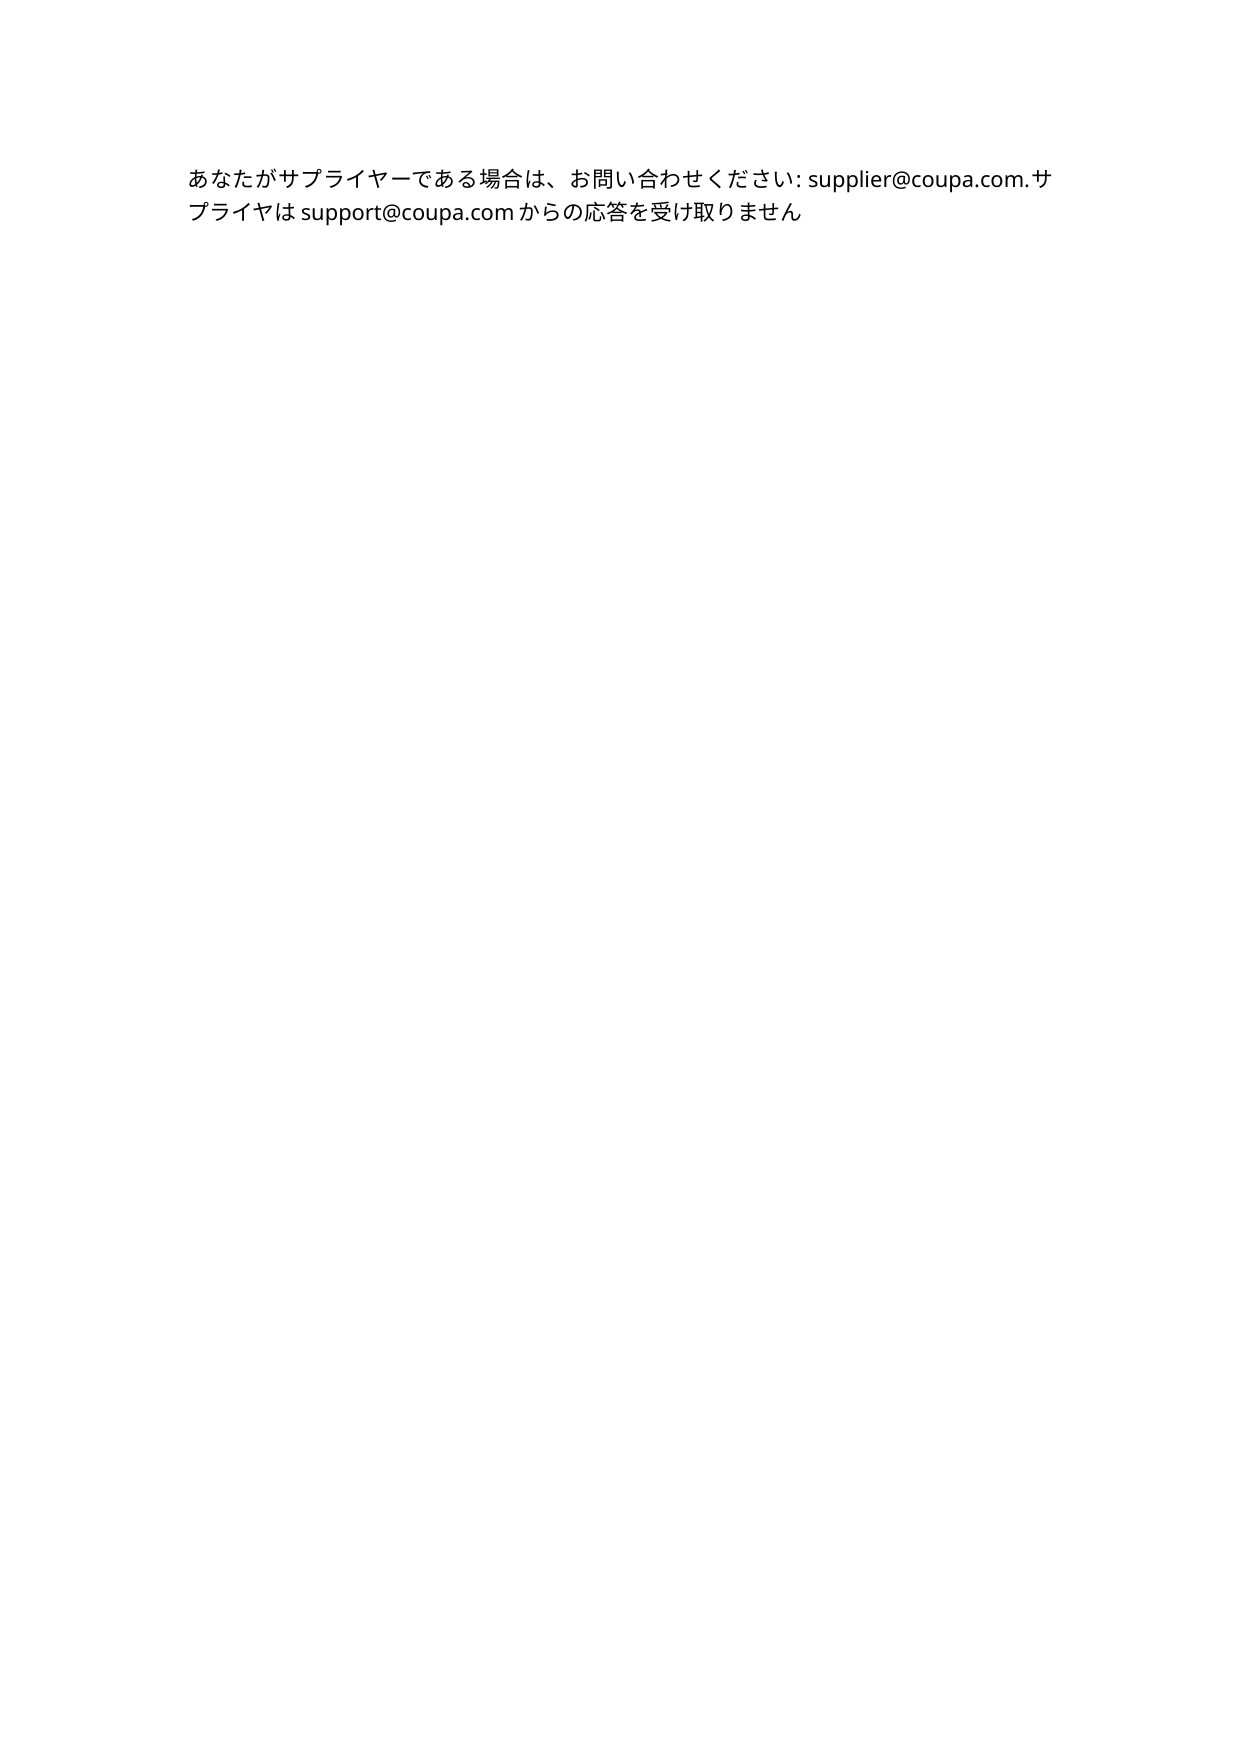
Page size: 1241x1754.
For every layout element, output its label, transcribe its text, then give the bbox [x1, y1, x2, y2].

text あなたがサプライヤーである場合は、お問い合わせください: supplier@coupa.com.サプライヤはsupport@coupa.comからの応答を受け取りません [187, 162, 1053, 227]
